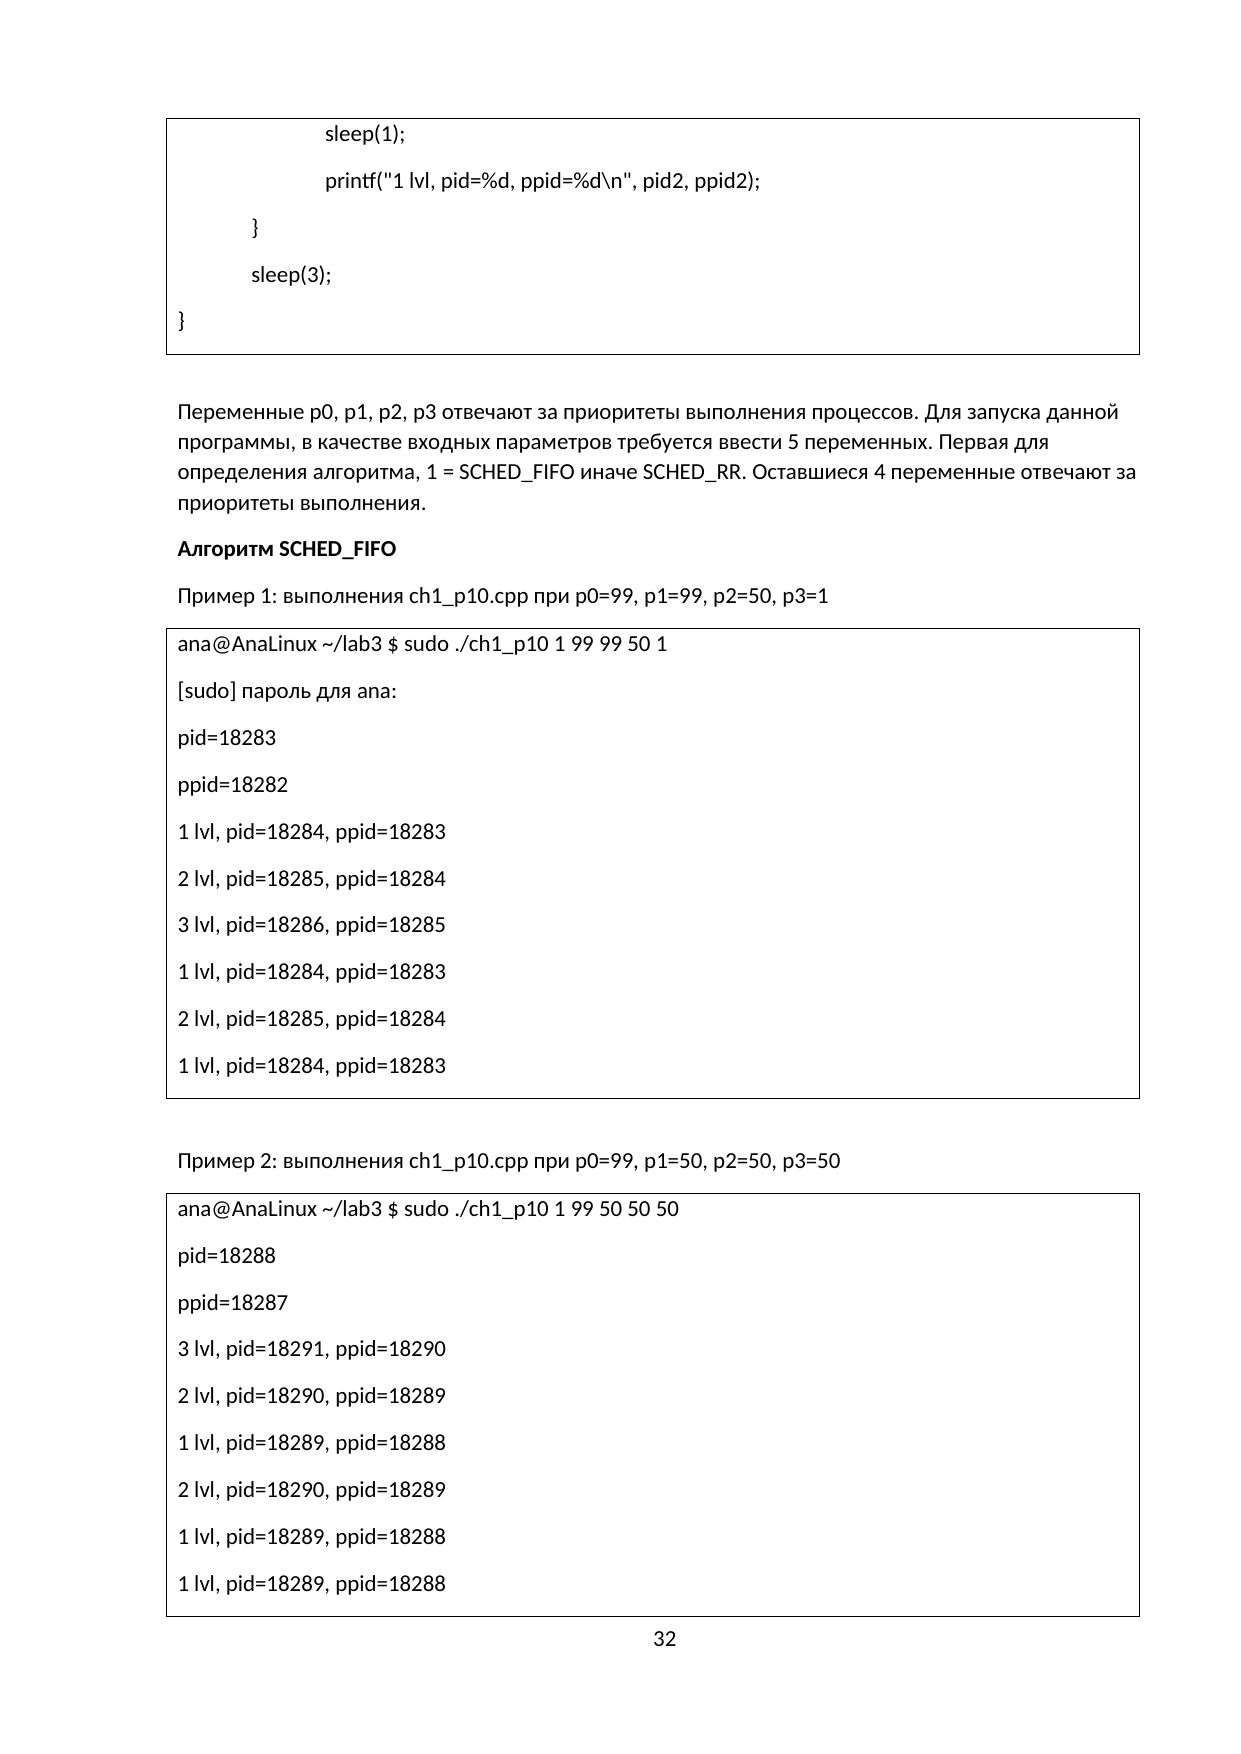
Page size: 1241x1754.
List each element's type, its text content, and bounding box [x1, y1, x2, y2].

text Алгоритм SCHED_FIFO [177, 534, 1152, 563]
text Переменные p0, p1, p2, p3 отвечают за приоритеты выполнения процессов. Для запуска данной программы, в качестве входных параметров требуется ввести 5 переменных. Первая для определения алгоритма, 1 = SCHED_FIFO иначе SCHED_RR. Оставшиеся 4 переменные отвечают за приоритеты выполнения. [177, 397, 1152, 516]
table_header ana@AnaLinux ~/lab3 $ sudo ./ch1_p10 1 99 99 50 1 [sudo] пароль для ana: pid=18283 ppid=18282 1 lvl, pid=18284, ppid=18283 2 lvl, pid=18285, ppid=18284 3 lvl, pid=18286, ppid=18285 1 lvl, pid=18284, ppid=18283 2 lvl, pid=18285, ppid=18284 1 lvl, pid=18284, ppid=18283 [167, 629, 1139, 1098]
text Пример 1: выполнения ch1_p10.cpp при p0=99, p1=99, p2=50, p3=1 [177, 581, 1152, 609]
table_header ana@AnaLinux ~/lab3 $ sudo ./ch1_p10 1 99 50 50 50 pid=18288 ppid=18287 3 lvl, pid=18291, ppid=18290 2 lvl, pid=18290, ppid=18289 1 lvl, pid=18289, ppid=18288 2 lvl, pid=18290, ppid=18289 1 lvl, pid=18289, ppid=18288 1 lvl, pid=18289, ppid=18288 [167, 1194, 1139, 1616]
text Пример 2: выполнения ch1_p10.cpp при p0=99, p1=50, p2=50, p3=50 [177, 1146, 1152, 1174]
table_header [167, 119, 1139, 353]
